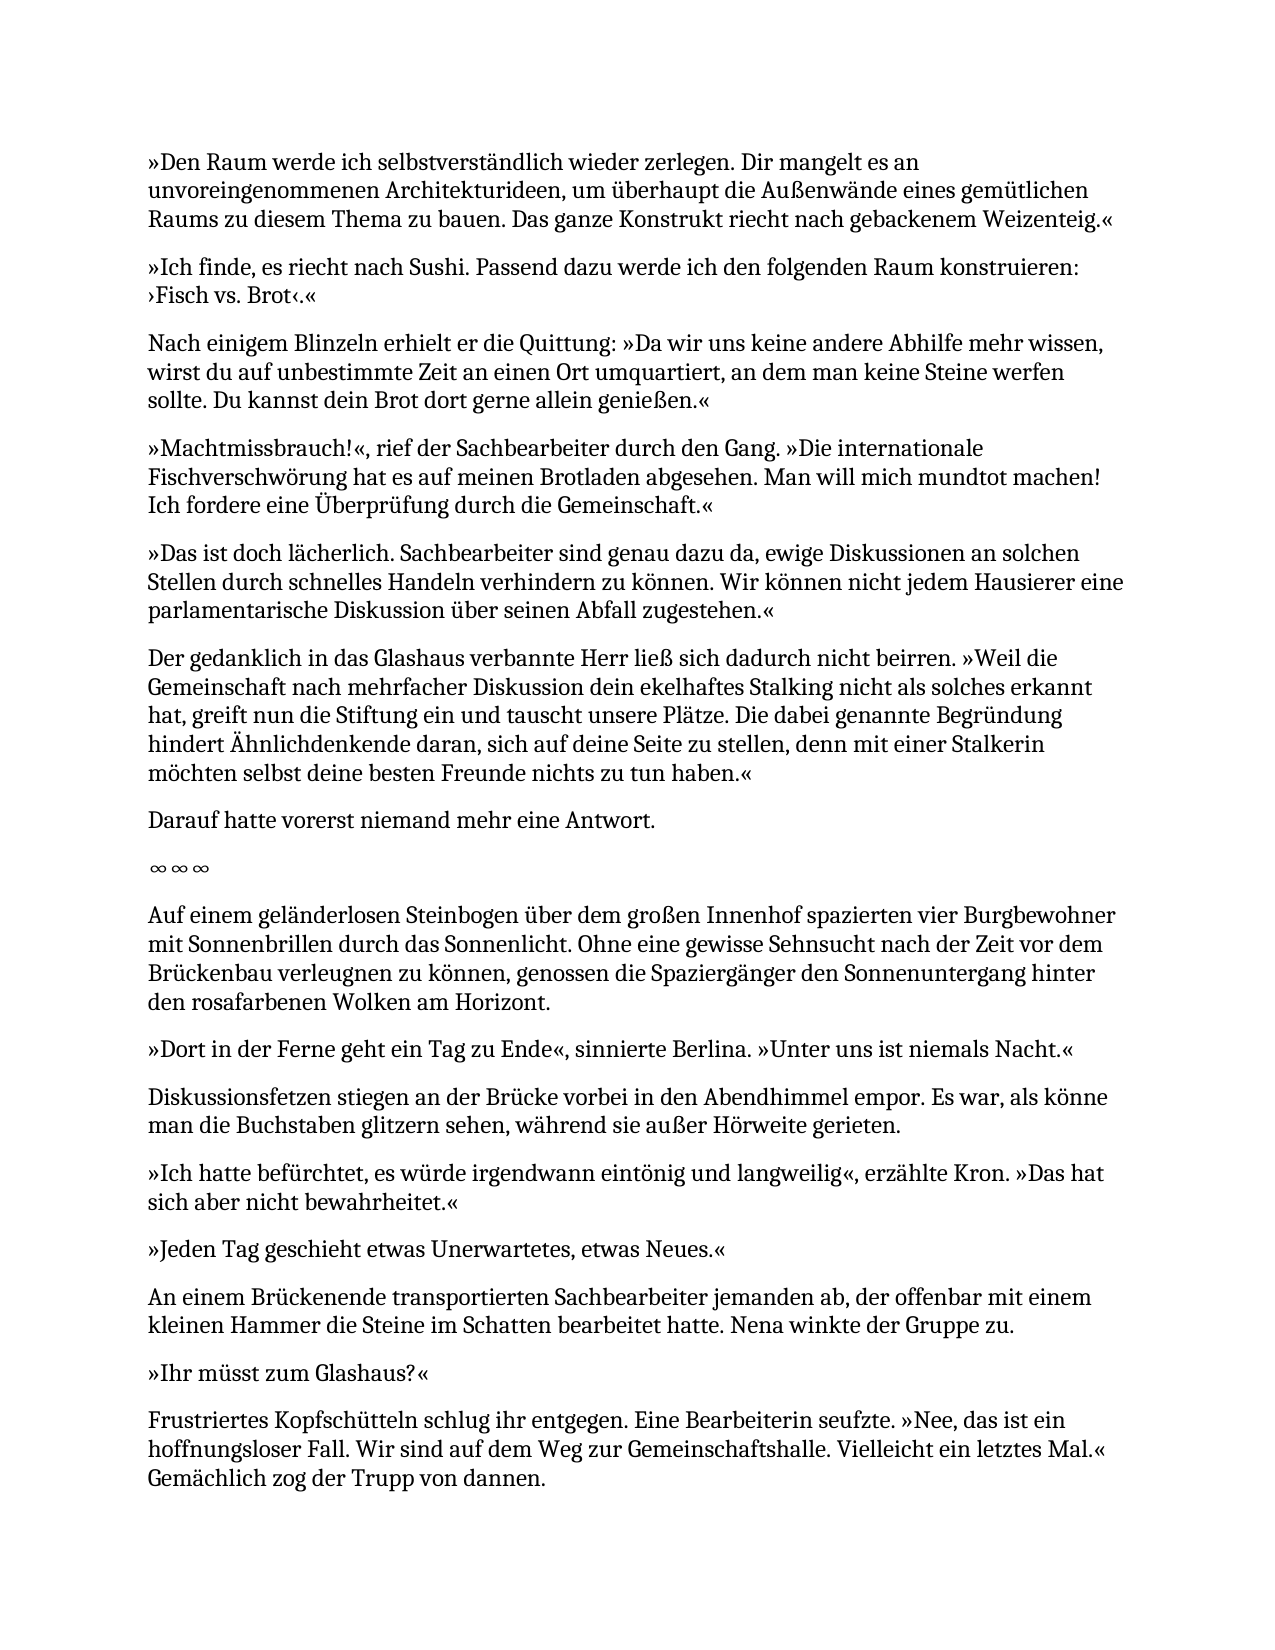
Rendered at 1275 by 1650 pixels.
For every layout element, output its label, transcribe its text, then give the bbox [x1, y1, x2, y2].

text »Den Raum werde ich selbstverständlich wieder zerlegen. Dir mangelt es an unvoreingenommenen Architekturideen, um überhaupt die Außenwände eines gemütlichen Raums zu diesem Thema zu bauen. Das ganze Konstrukt riecht nach gebackenem Weizenteig.« [148, 148, 1127, 234]
text Diskussionsfetzen stiegen an der Brücke vorbei in den Abendhimmel empor. Es war, als könne man die Buchstaben glitzern sehen, während sie außer Hörweite gerieten. [148, 1083, 1127, 1140]
text Auf einem geländerlosen Steinbogen über dem großen Innenhof spazierten vier Burgbewohner mit Sonnenbrillen durch das Sonnenlicht. Ohne eine gewisse Sehnsucht nach der Zeit vor dem Brückenbau verleugnen zu können, genossen die Spaziergänger den Sonnenuntergang hinter den rosafarbenen Wolken am Horizont. [148, 901, 1127, 1016]
text »Ich finde, es riecht nach Sushi. Passend dazu werde ich den folgenden Raum konstruieren: ›Fisch vs. Brot‹.« [148, 253, 1127, 310]
text »Jeden Tag geschieht etwas Unerwartetes, etwas Neues.« [148, 1235, 1127, 1264]
text Der gedanklich in das Glashaus verbannte Herr ließ sich dadurch nicht beirren. »Weil die Gemeinschaft nach mehrfacher Diskussion dein ekelhaftes Stalking nicht als solches erkannt hat, greift nun die Stiftung ein und tauscht unsere Plätze. Die dabei genannte Begründung hindert Ähnlichdenkende daran, sich auf deine Seite zu stellen, denn mit einer Stalkerin möchten selbst deine besten Freunde nichts zu tun haben.« [148, 644, 1127, 788]
text »Machtmissbrauch!«, rief der Sachbearbeiter durch den Gang. »Die internationale Fischverschwörung hat es auf meinen Brotladen abgesehen. Man will mich mundtot machen! Ich fordere eine Überprüfung durch die Gemeinschaft.« [148, 434, 1127, 520]
text »Ich hatte befürchtet, es würde irgendwann eintönig und langweilig«, erzählte Kron. »Das hat sich aber nicht bewahrheitet.« [148, 1159, 1127, 1216]
text An einem Brückenende transportierten Sachbearbeiter jemanden ab, der offenbar mit einem kleinen Hammer die Steine im Schatten bearbeitet hatte. Nena winkte der Gruppe zu. [148, 1283, 1127, 1340]
text Nach einigem Blinzeln erhielt er die Quittung: »Da wir uns keine andere Abhilfe mehr wissen, wirst du auf unbestimmte Zeit an einen Ort umquartiert, an dem man keine Steine werfen sollte. Du kannst dein Brot dort gerne allein genießen.« [148, 329, 1127, 415]
text Frustriertes Kopfschütteln schlug ihr entgegen. Eine Bearbeiterin seufzte. »Nee, das ist ein hoffnungsloser Fall. Wir sind auf dem Weg zur Gemeinschaftshalle. Vielleicht ein letztes Mal.« Gemächlich zog der Trupp von dannen. [148, 1406, 1127, 1493]
text ∞∞∞ [148, 854, 1127, 883]
text »Das ist doch lächerlich. Sachbearbeiter sind genau dazu da, ewige Diskussionen an solchen Stellen durch schnelles Handeln verhindern zu können. Wir können nicht jedem Hausierer eine parlamentarische Diskussion über seinen Abfall zugestehen.« [148, 539, 1127, 625]
text »Dort in der Ferne geht ein Tag zu Ende«, sinnierte Berlina. »Unter uns ist niemals Nacht.« [148, 1035, 1127, 1064]
text Darauf hatte vorerst niemand mehr eine Antwort. [148, 806, 1127, 835]
text »Ihr müsst zum Glashaus?« [148, 1359, 1127, 1388]
